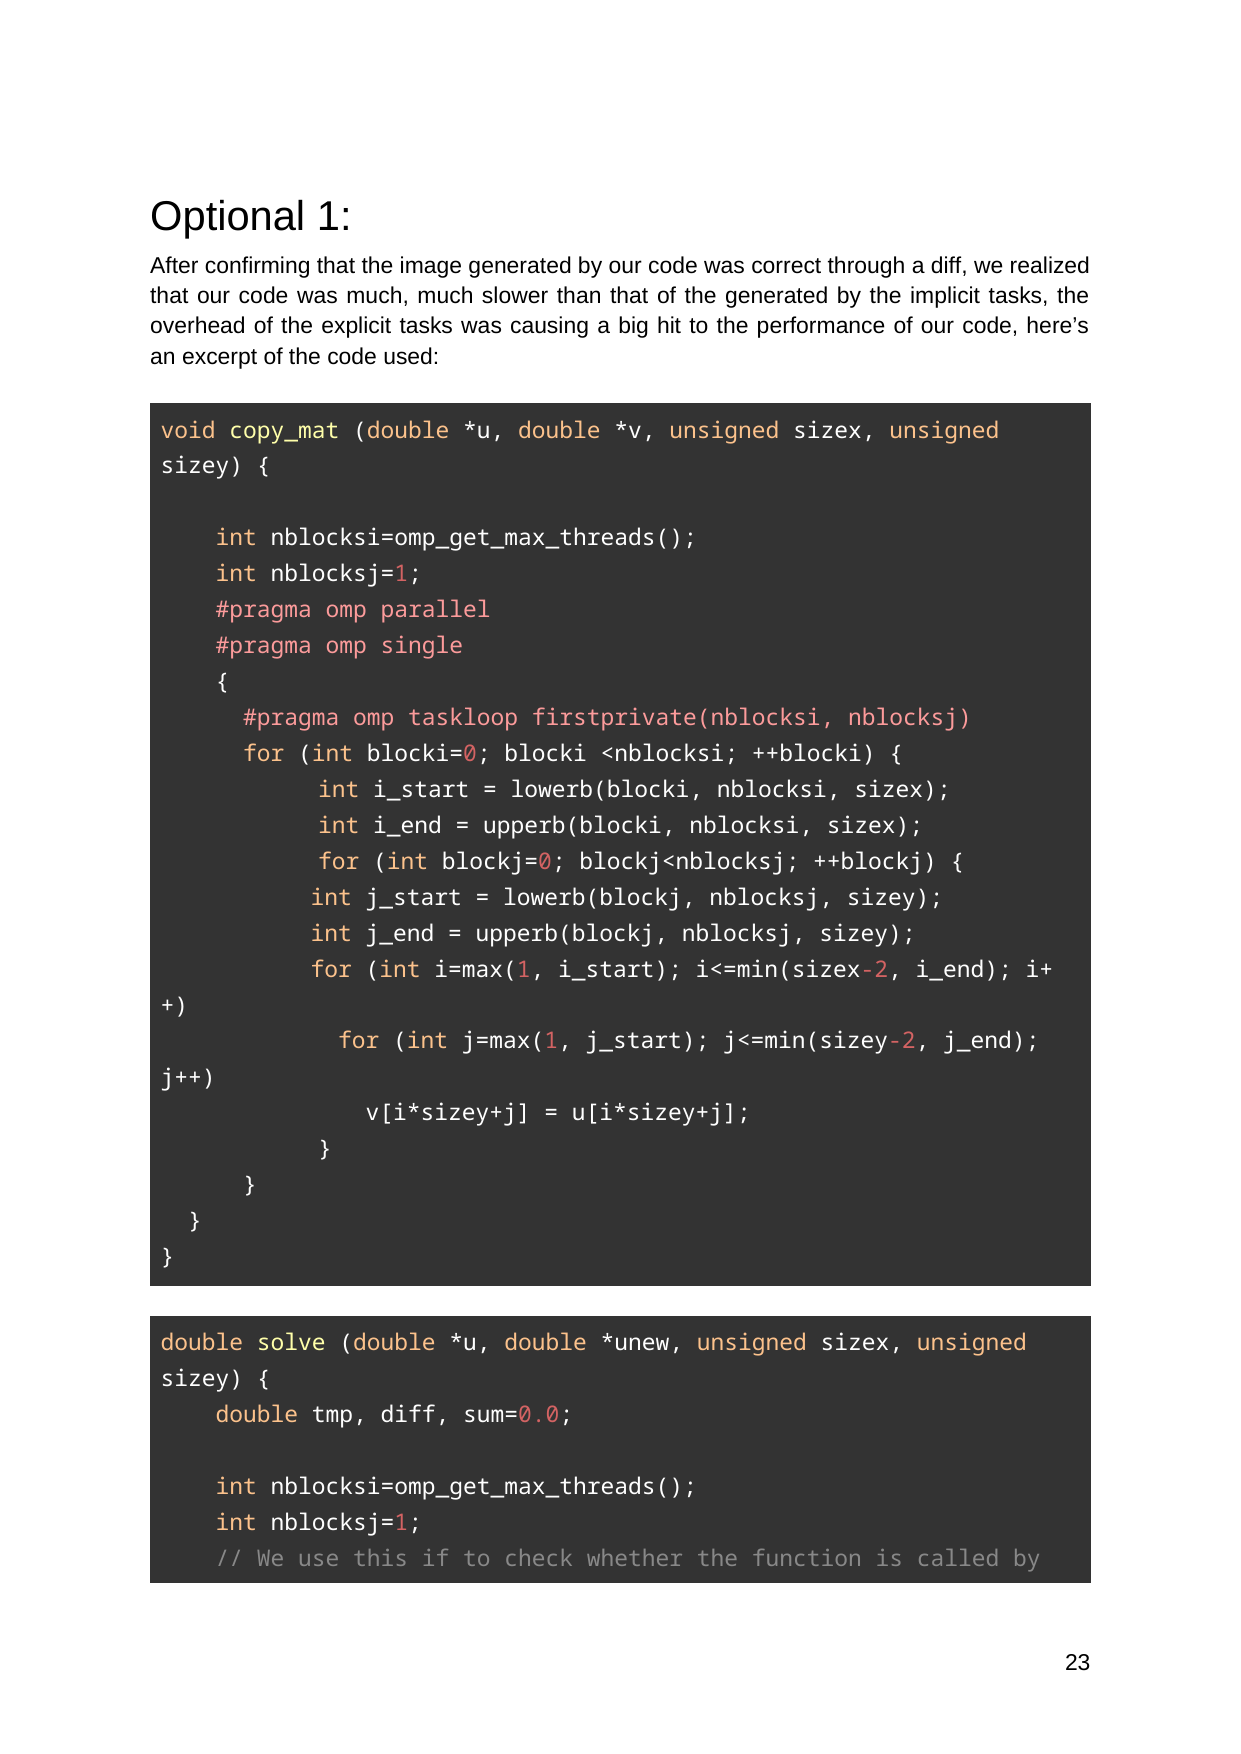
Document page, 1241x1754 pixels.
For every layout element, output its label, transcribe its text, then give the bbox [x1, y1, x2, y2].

subtitle Optional 1: [150, 192, 1090, 239]
text After confirming that the image generated by our code was correct through a diff, we realized that our code was much, much slower than that of the generated by the implicit tasks, the overhead of the explicit tasks was causing a big hit to the performance of our code, here’s an excerpt of the code used: [150, 252, 1090, 369]
table_header void copy_mat (double *u, double *v, unsigned sizex, unsigned sizey) { int nblocksi=omp_get_max_threads(); int nblocksj=1; #pragma omp parallel #pragma omp single { #pragma omp taskloop firstprivate(nblocksi, nblocksj) for (int blocki=0; blocki <nblocksi; ++blocki) { int i_start = lowerb(blocki, nblocksi, sizex); int i_end = upperb(blocki, nblocksi, sizex); for (int blockj=0; blockj<nblocksj; ++blockj) { int j_start = lowerb(blockj, nblocksj, sizey); int j_end = upperb(blockj, nblocksj, sizey); for (int i=max(1, i_start); i<=min(sizex-2, i_end); i++) for (int j=max(1, j_start); j<=min(sizey-2, j_end); j++) v[i*sizey+j] = u[i*sizey+j]; } } } } [150, 403, 1091, 1286]
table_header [150, 1316, 1091, 1583]
